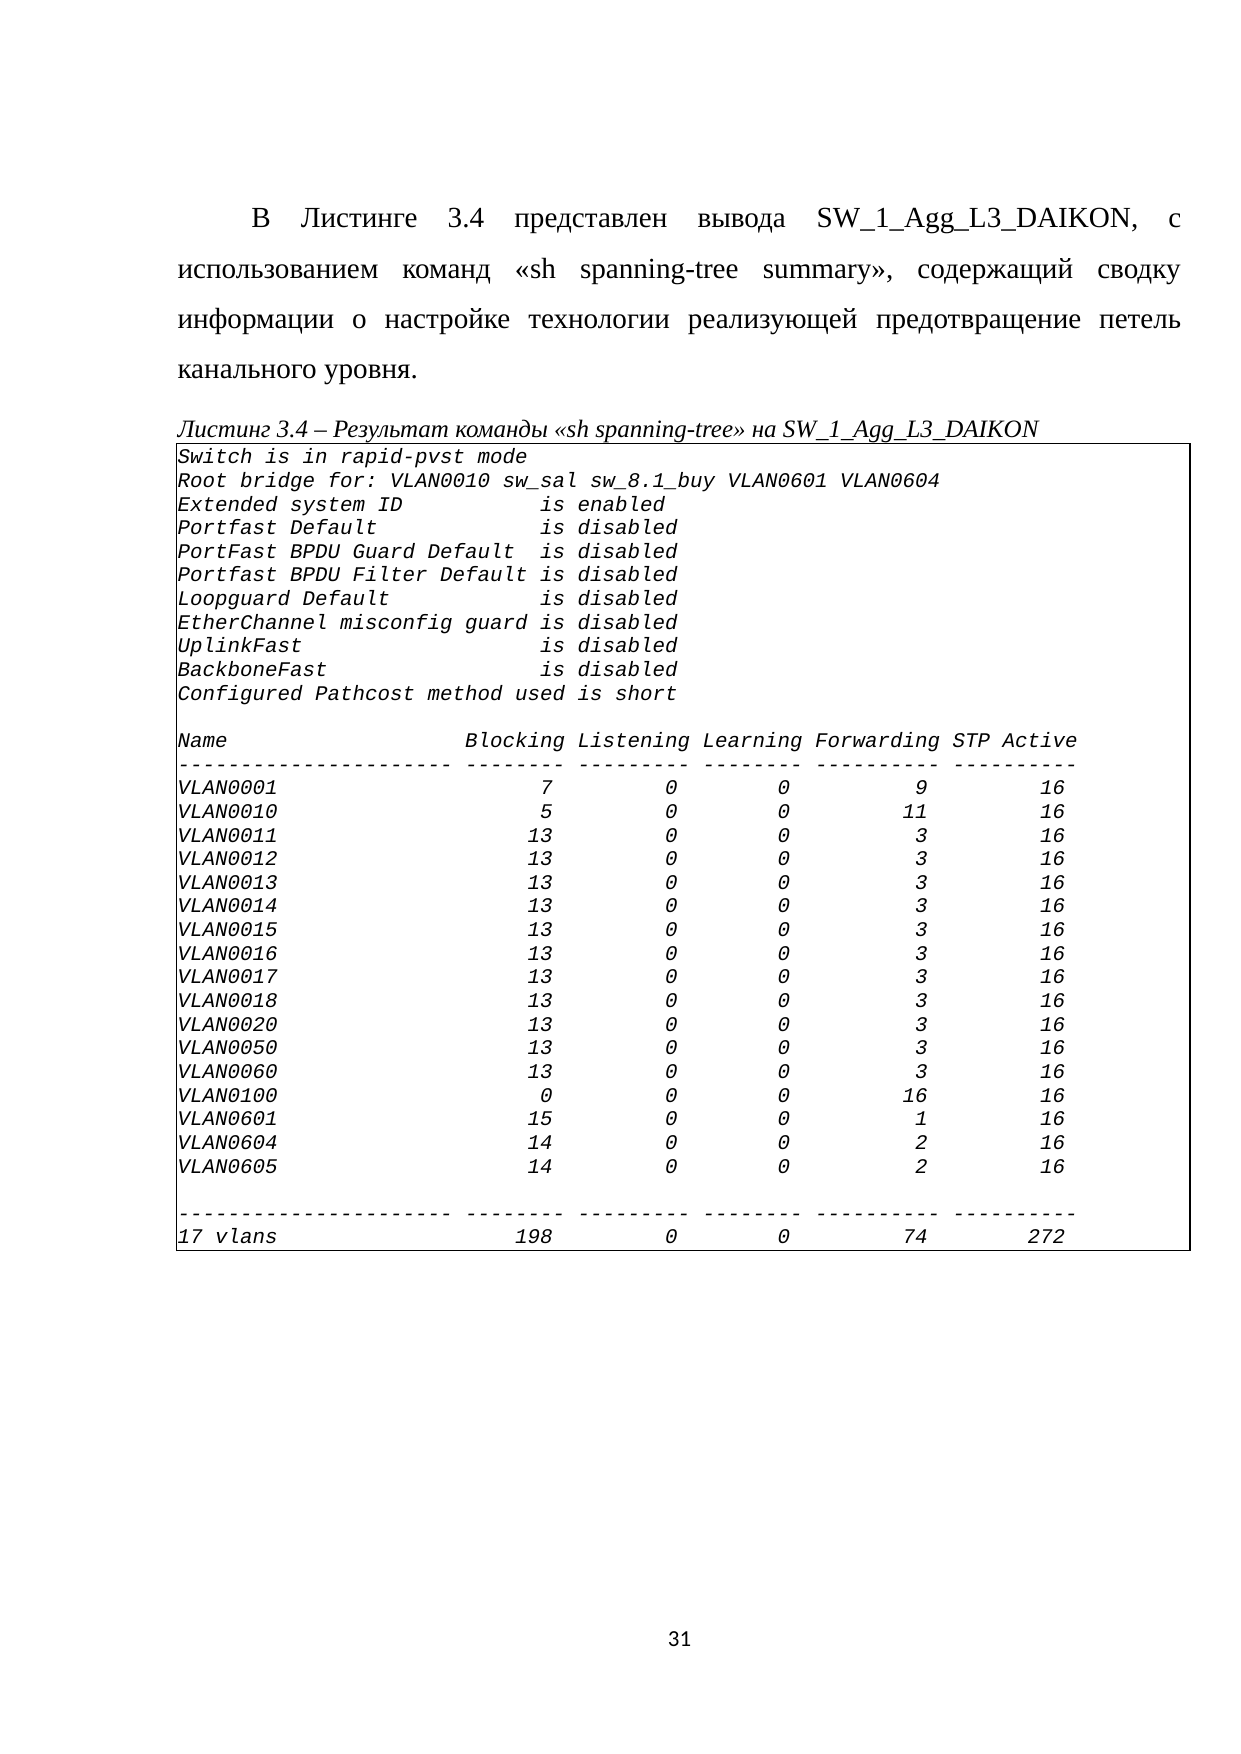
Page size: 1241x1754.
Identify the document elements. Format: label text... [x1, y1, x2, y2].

text VLAN0018 13 0 0 3 16 [177, 990, 1181, 1014]
text VLAN0013 13 0 0 3 16 [177, 872, 1181, 896]
text VLAN0604 14 0 0 2 16 [177, 1132, 1181, 1156]
text Extended system ID is enabled [177, 493, 1181, 517]
text UplinkFast is disabled [177, 635, 1181, 659]
text VLAN0001 7 0 0 9 16 [177, 777, 1181, 801]
text ---------------------- -------- --------- -------- ---------- ---------- [177, 754, 1181, 777]
text VLAN0012 13 0 0 3 16 [177, 848, 1181, 872]
text Root bridge for: VLAN0010 sw_sal sw_8.1_buy VLAN0601 VLAN0604 [177, 470, 1181, 493]
text VLAN0015 13 0 0 3 16 [177, 919, 1181, 943]
text VLAN0016 13 0 0 3 16 [177, 943, 1181, 966]
text VLAN0050 13 0 0 3 16 [177, 1037, 1181, 1061]
text EtherChannel misconfig guard is disabled [177, 612, 1181, 635]
text ---------------------- -------- --------- -------- ---------- ---------- [177, 1203, 1181, 1223]
text В Листинге 3.4 представлен вывода SW_1_Agg_L3_DAIKON, с использованием команд «sh spanning-tree summary», содержащий сводку информации о настройке технологии реализующей предотвращение петель канального уровня. [177, 201, 1181, 385]
text VLAN0011 13 0 0 3 16 [177, 824, 1181, 848]
text Loopguard Default is disabled [177, 588, 1181, 612]
text VLAN0605 14 0 0 2 16 [177, 1156, 1181, 1179]
text Листинг 3.4 – Результат команды «sh spanning-tree» на SW_1_Agg_L3_DAIKON [177, 414, 1181, 443]
text VLAN0014 13 0 0 3 16 [177, 896, 1181, 919]
text Switch is in rapid-pvst mode [177, 444, 1189, 470]
text VLAN0100 0 0 0 16 16 [177, 1085, 1181, 1108]
text Portfast BPDU Filter Default is disabled [177, 564, 1181, 588]
text VLAN0601 15 0 0 1 16 [177, 1108, 1181, 1132]
text Configured Pathcost method used is short [177, 683, 1181, 706]
text Name Blocking Listening Learning Forwarding STP Active [177, 730, 1181, 754]
text Portfast Default is disabled [177, 517, 1181, 541]
text BackboneFast is disabled [177, 659, 1181, 683]
text VLAN0020 13 0 0 3 16 [177, 1014, 1181, 1037]
text PortFast BPDU Guard Default is disabled [177, 541, 1181, 564]
text 17 vlans 198 0 0 74 272 [177, 1223, 1189, 1250]
text VLAN0060 13 0 0 3 16 [177, 1061, 1181, 1085]
text VLAN0017 13 0 0 3 16 [177, 966, 1181, 990]
text VLAN0010 5 0 0 11 16 [177, 801, 1181, 824]
